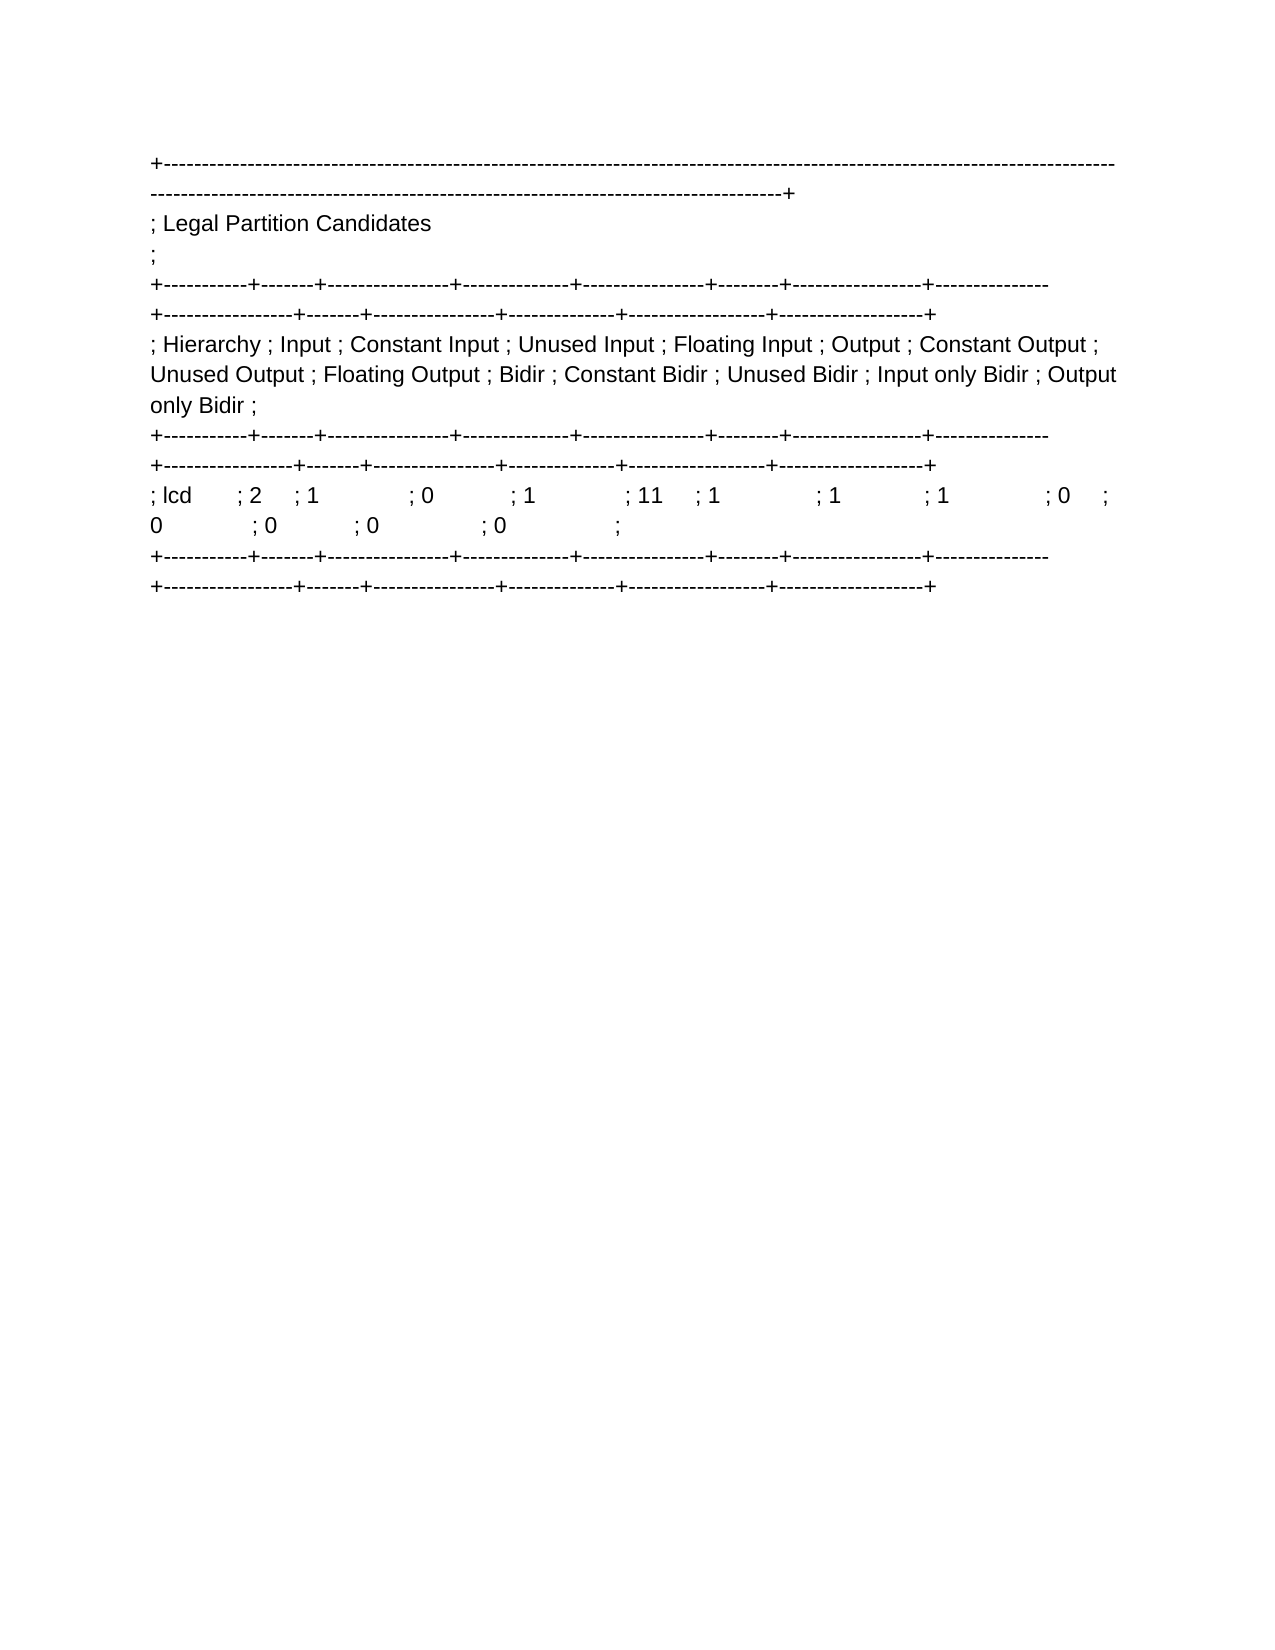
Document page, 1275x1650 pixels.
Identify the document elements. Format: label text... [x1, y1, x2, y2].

text +-----------+-------+----------------+--------------+----------------+--------+-----------------+---------------+-----------------+-------+----------------+--------------+------------------+-------------------+ [150, 422, 1125, 478]
text ; Legal Partition Candidates ; [150, 210, 1125, 267]
text +-----------+-------+----------------+--------------+----------------+--------+-----------------+---------------+-----------------+-------+----------------+--------------+------------------+-------------------+ [150, 543, 1125, 599]
text ; Hierarchy ; Input ; Constant Input ; Unused Input ; Floating Input ; Output ; Constant Output ; Unused Output ; Floating Output ; Bidir ; Constant Bidir ; Unused Bidir ; Input only Bidir ; Output only Bidir ; [150, 331, 1125, 418]
text ; lcd ; 2 ; 1 ; 0 ; 1 ; 11 ; 1 ; 1 ; 1 ; 0 ; 0 ; 0 ; 0 ; 0 ; [150, 482, 1125, 539]
text +-----------+-------+----------------+--------------+----------------+--------+-----------------+---------------+-----------------+-------+----------------+--------------+------------------+-------------------+ [150, 271, 1125, 327]
text +----------------------------------------------------------------------------------------------------------------------------------------------------------------------------------------------------------------+ [150, 150, 1125, 207]
